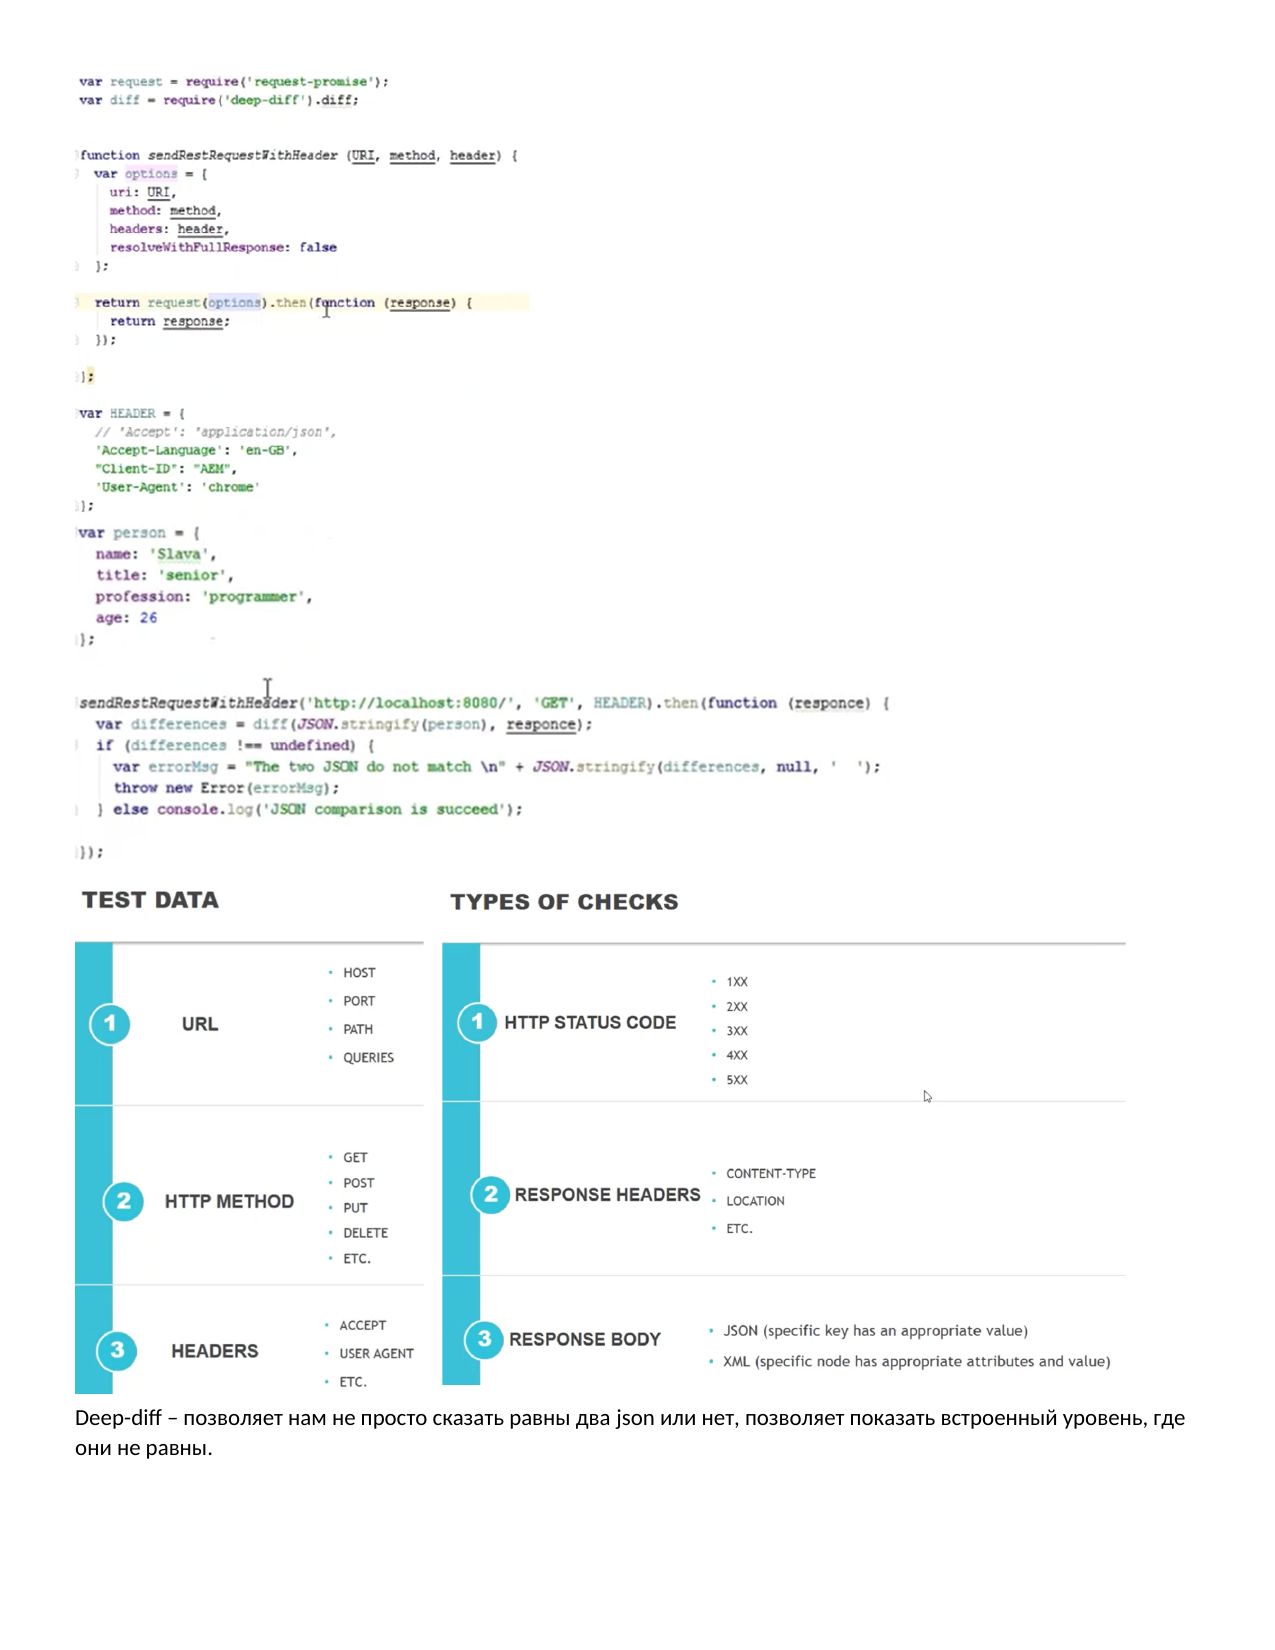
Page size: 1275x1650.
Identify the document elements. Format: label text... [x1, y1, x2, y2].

text Deep-diff – позволяет нам не просто сказать равны два json или нет, позволяет показать встроенный уровень, где они не равны. [75, 1403, 1200, 1461]
picture [75, 522, 898, 863]
picture [75, 75, 530, 521]
picture [442, 881, 1126, 1385]
picture [75, 881, 424, 1394]
